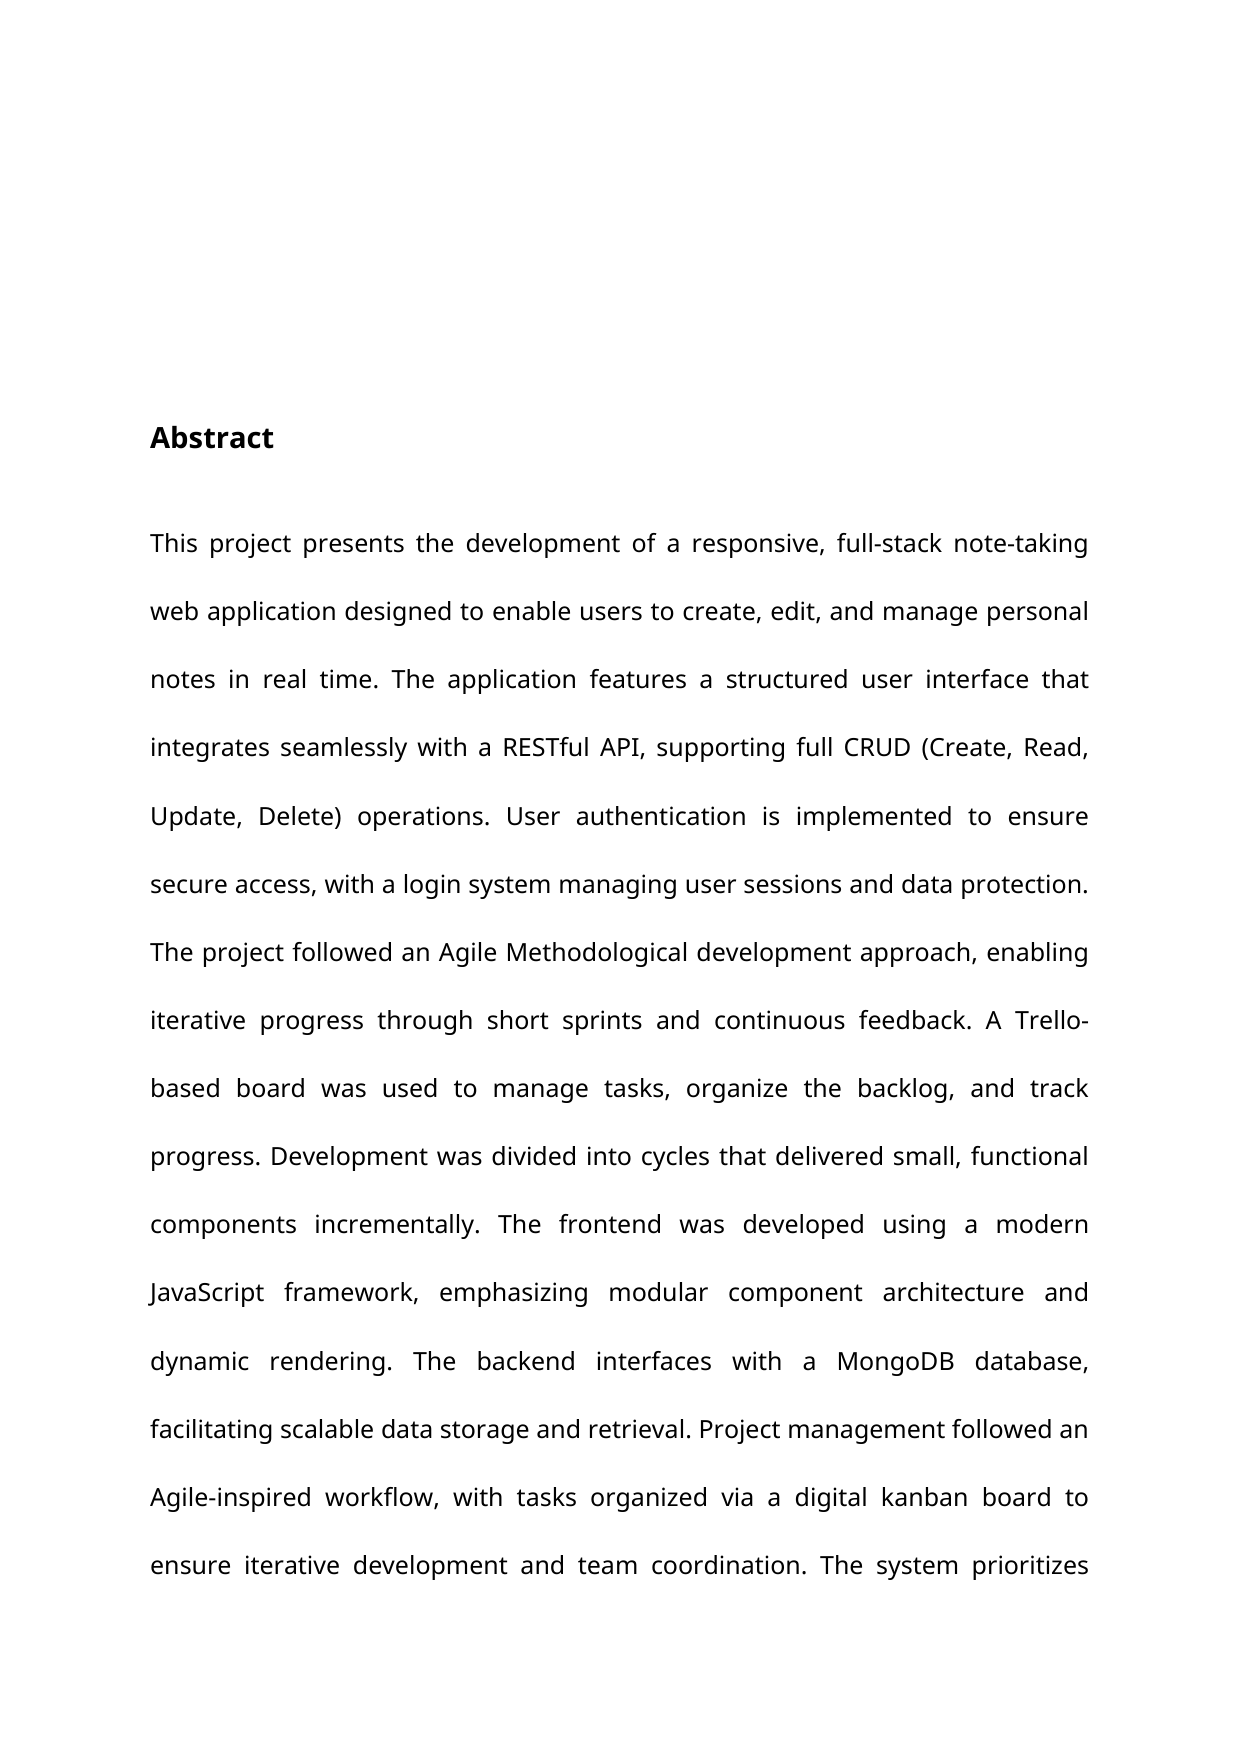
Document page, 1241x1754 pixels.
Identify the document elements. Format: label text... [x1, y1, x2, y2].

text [150, 526, 1090, 1582]
subtitle Abstract [150, 417, 1090, 457]
